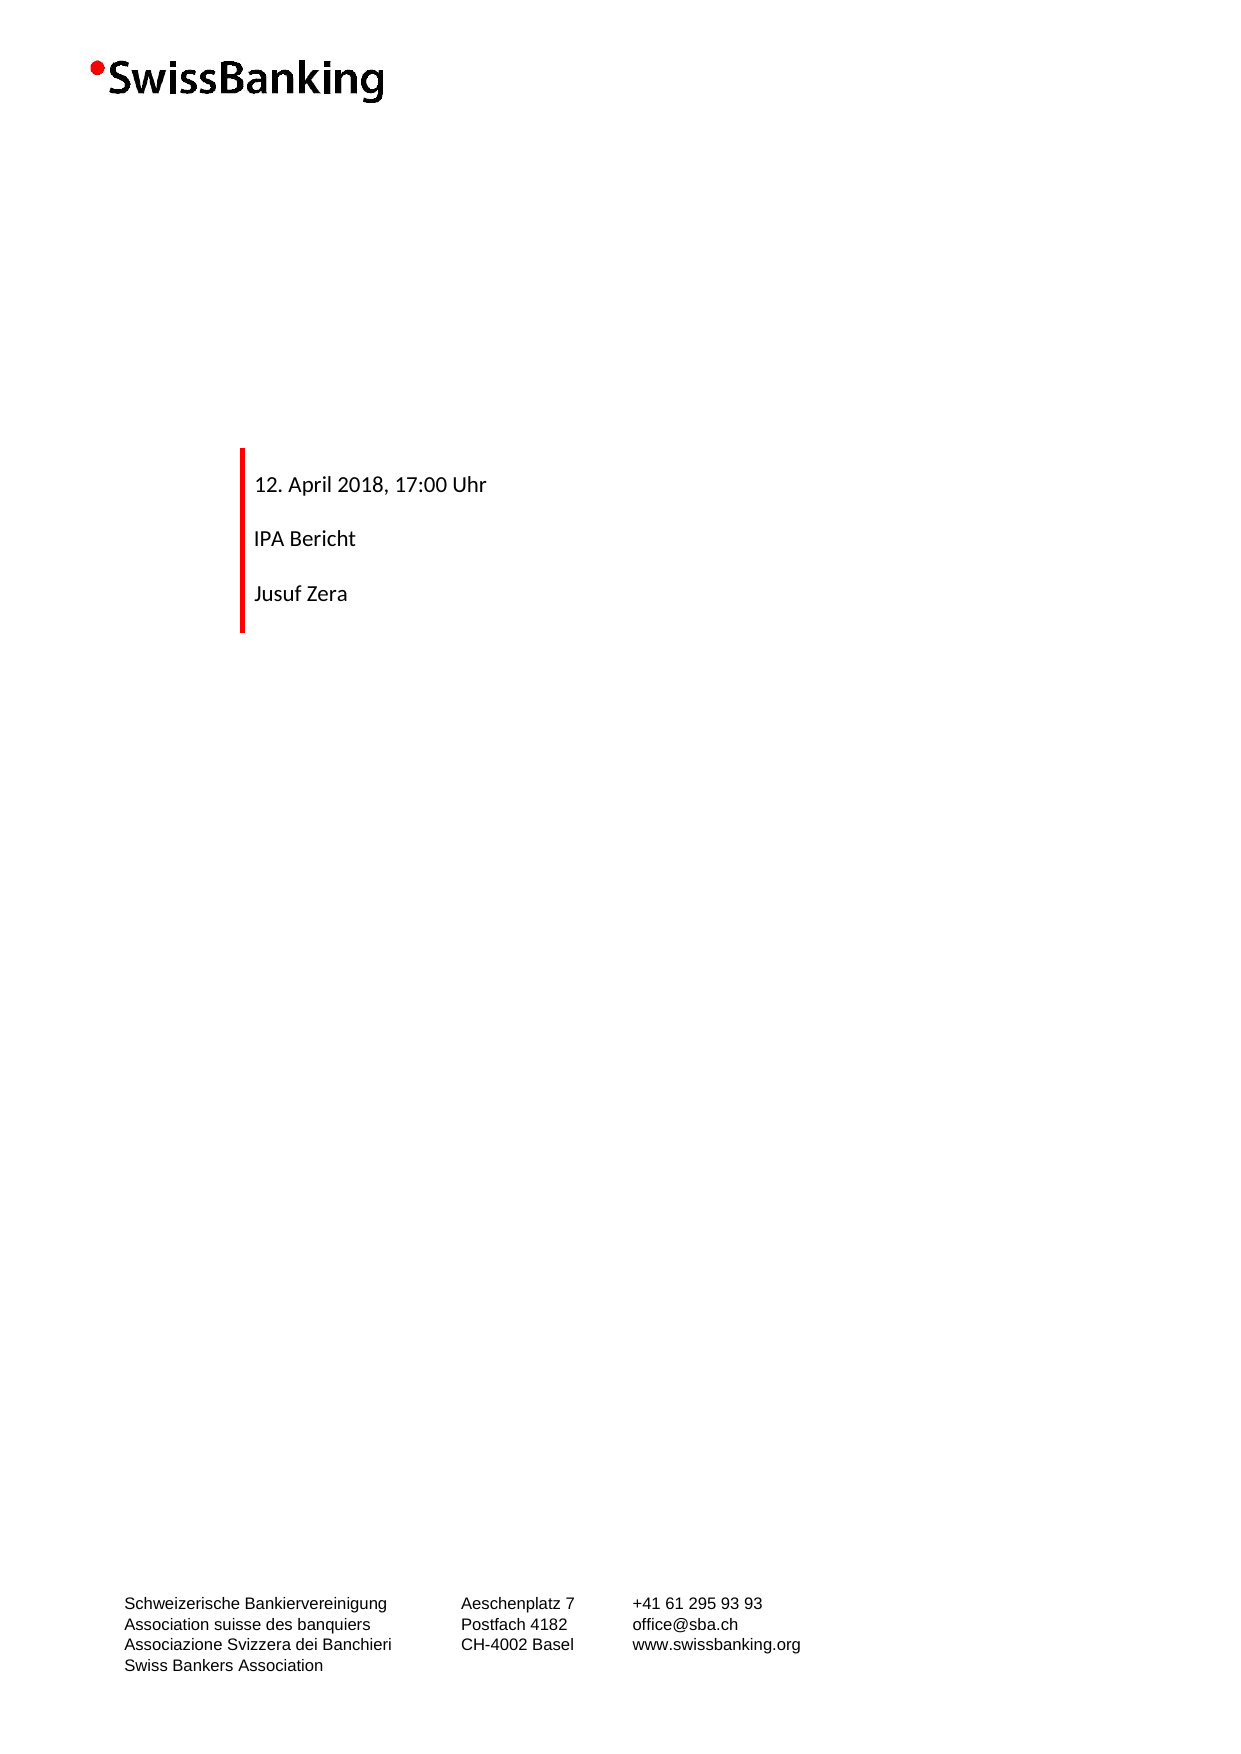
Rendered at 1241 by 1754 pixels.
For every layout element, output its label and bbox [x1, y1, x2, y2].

picture [90, 58, 383, 103]
